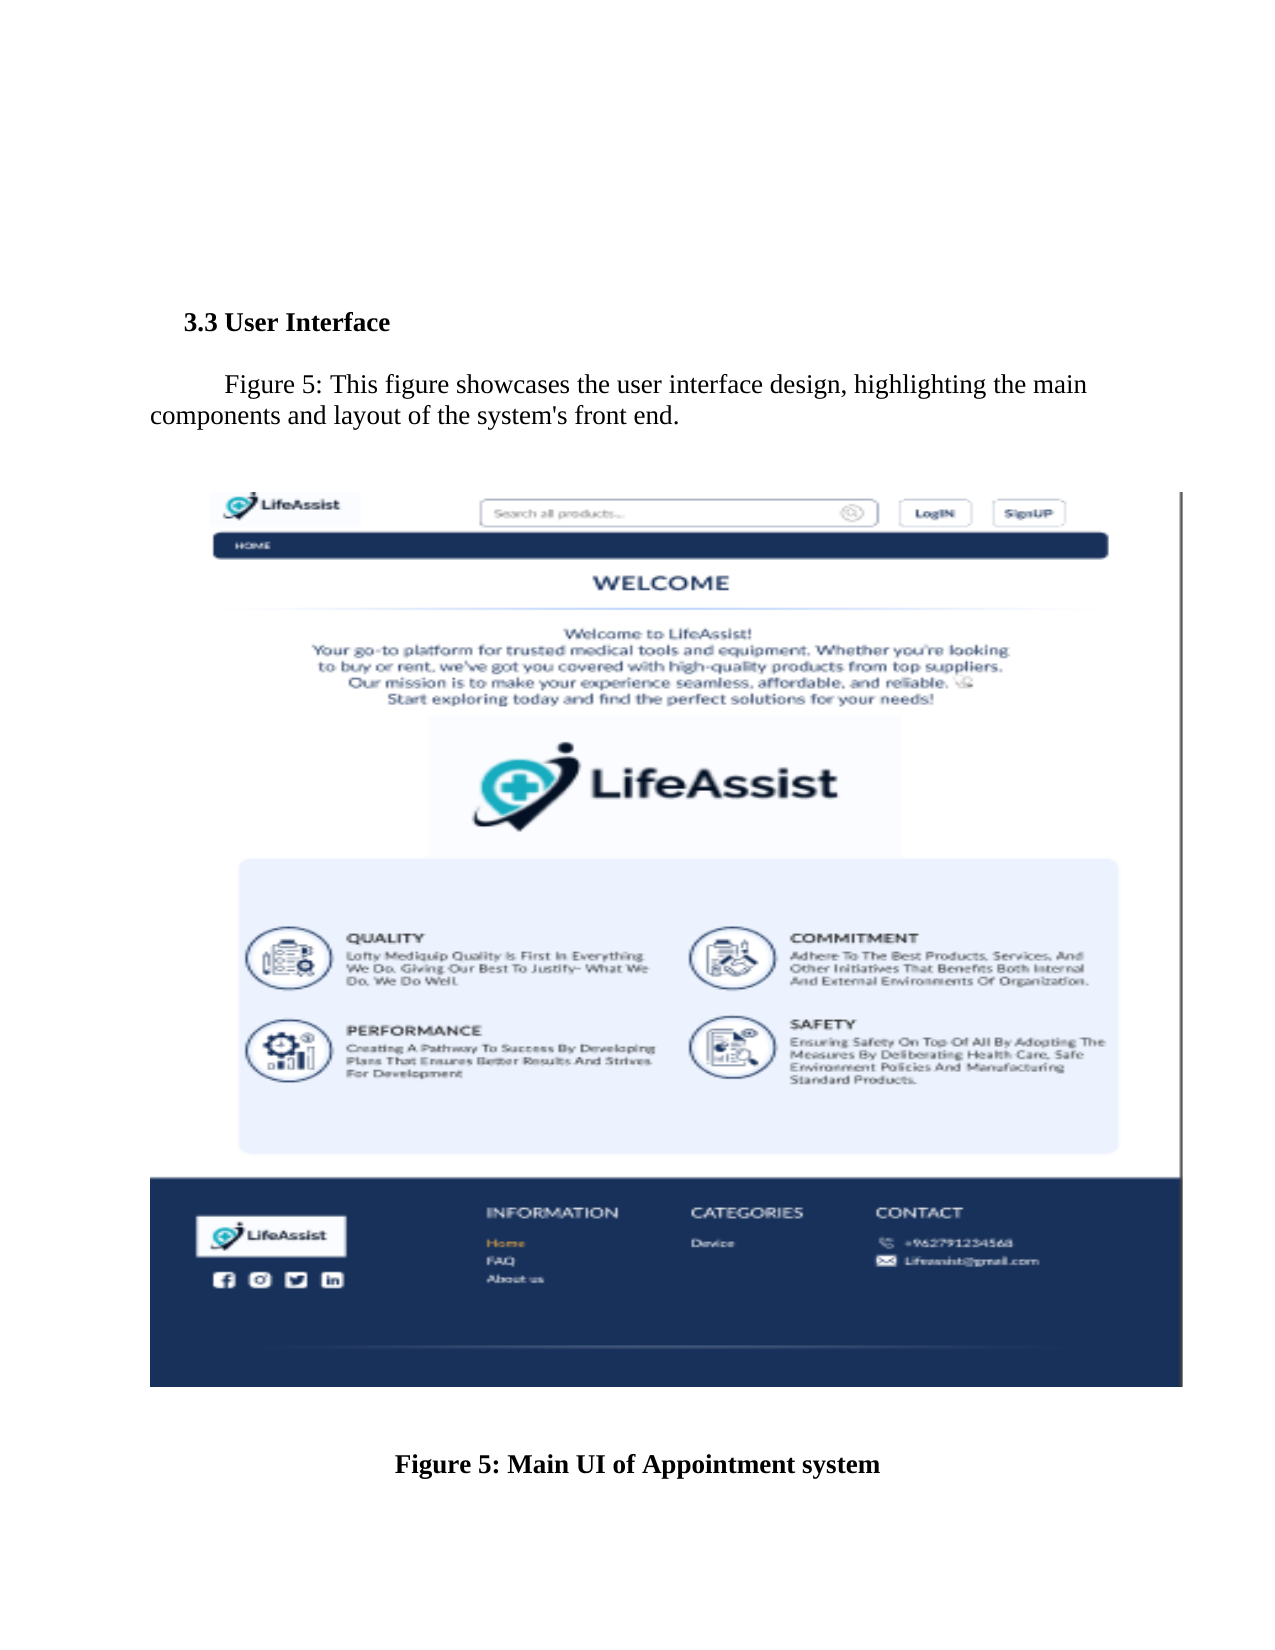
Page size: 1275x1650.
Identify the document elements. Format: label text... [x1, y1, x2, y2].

text Figure 5: Main UI of Appointment system [150, 1449, 1125, 1480]
text Figure 5: This figure showcases the user interface design, highlighting the main components and layout of the system's front end. [150, 368, 1125, 430]
text 3.3 User Interface [150, 306, 1125, 337]
picture [150, 492, 1183, 1387]
